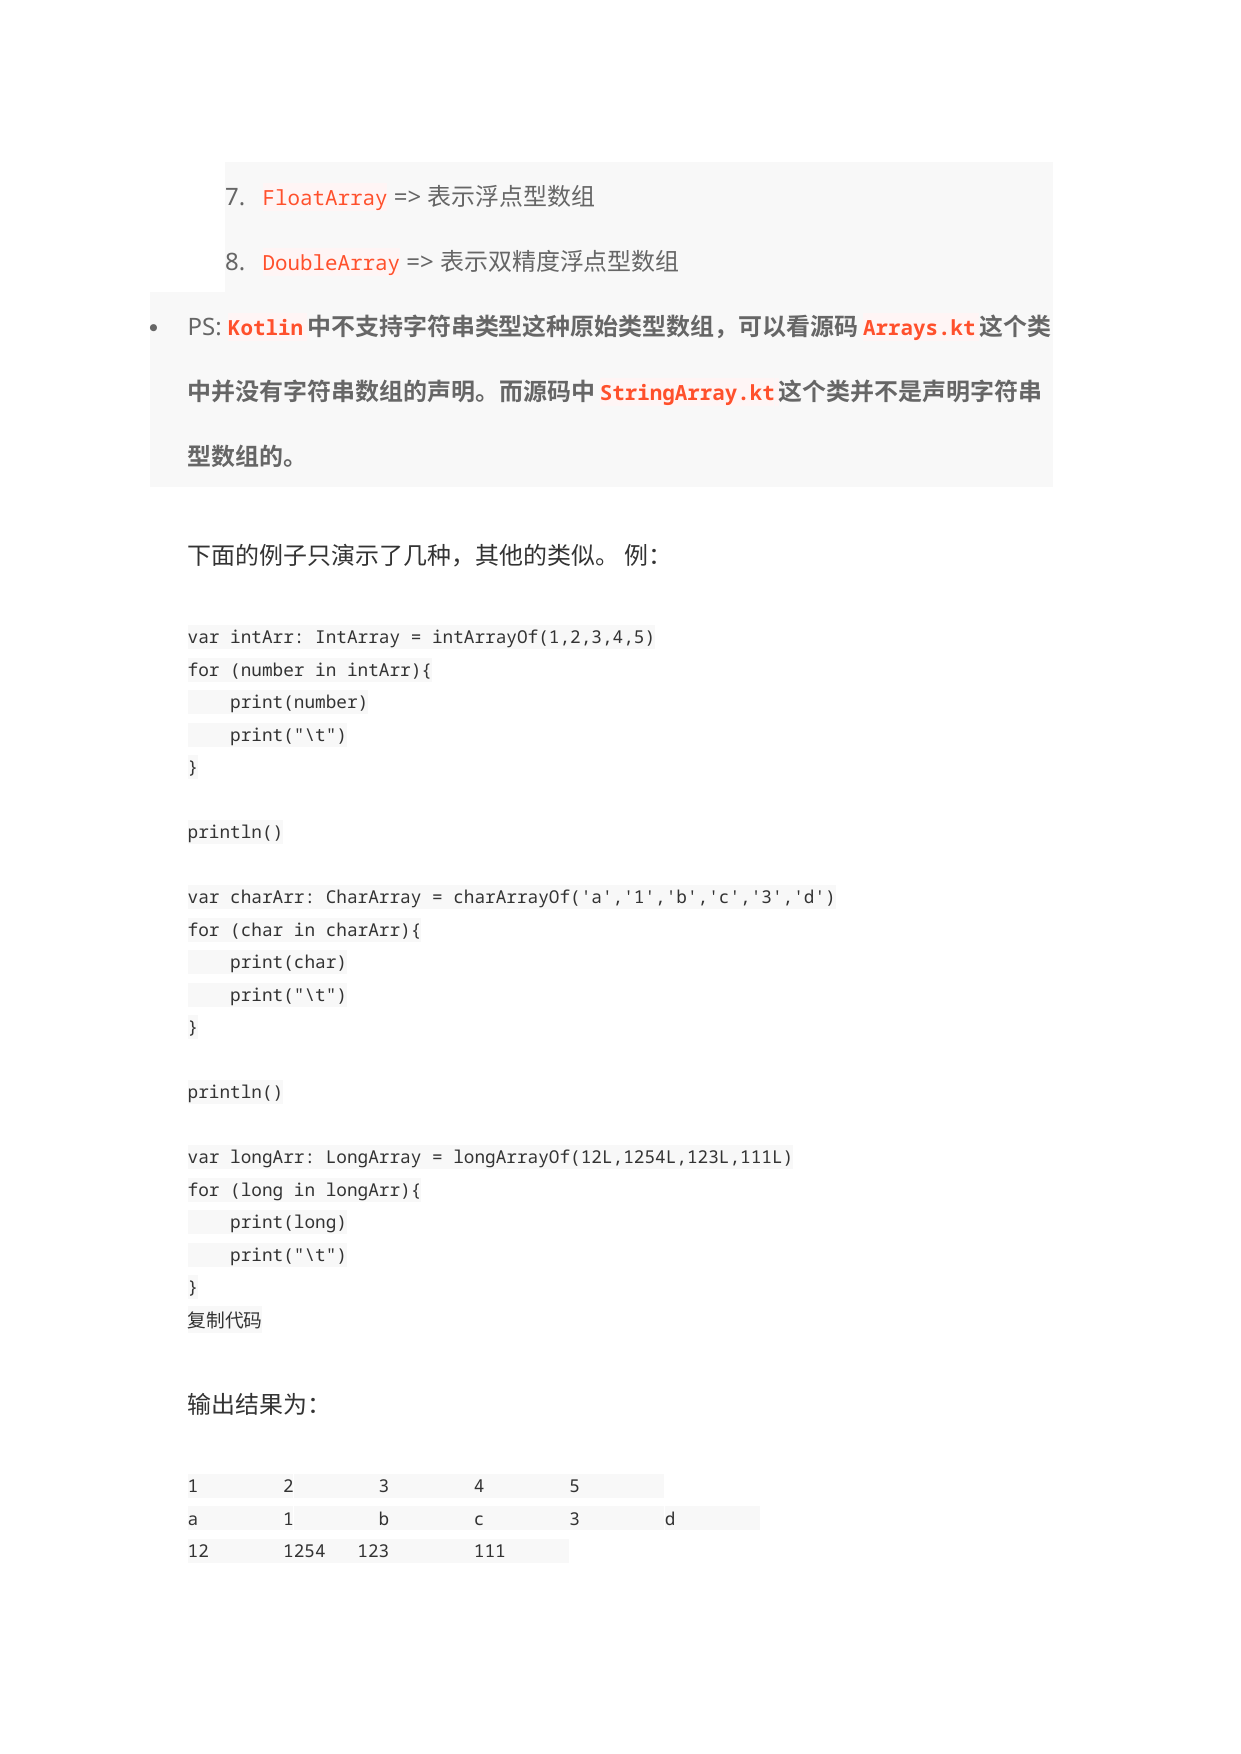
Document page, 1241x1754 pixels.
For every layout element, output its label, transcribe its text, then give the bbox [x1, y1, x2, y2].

text } [187, 1271, 1053, 1303]
text print("\t") [187, 978, 1053, 1011]
text println() [187, 816, 1053, 848]
list FloatArray => 表示浮点型数组 [225, 162, 1053, 227]
text var longArr: LongArray = longArrayOf(12L,1254L,123L,111L) [187, 1141, 1053, 1173]
text print(long) [187, 1206, 1053, 1238]
text for (long in longArr){ [187, 1173, 1053, 1206]
text println() [187, 1076, 1053, 1108]
text for (number in intArr){ [187, 653, 1053, 686]
text for (char in charArr){ [187, 913, 1053, 946]
text var charArr: CharArray = charArrayOf('a','1','b','c','3','d') [187, 881, 1053, 913]
text print("\t") [187, 718, 1053, 751]
list PS: Kotlin中不支持字符串类型这种原始类型数组，可以看源码Arrays.kt这个类中并没有字符串数组的声明。而源码中StringArray.kt这个类并不是声明字符串型数组的。 [150, 292, 1053, 487]
text } [187, 751, 1053, 783]
text print("\t") [187, 1238, 1053, 1271]
text 下面的例子只演示了几种，其他的类似。 例： [187, 521, 1053, 586]
text print(char) [187, 946, 1053, 978]
list DoubleArray => 表示双精度浮点型数组 [225, 227, 1053, 292]
text } [187, 1011, 1053, 1043]
text 输出结果为： [187, 1370, 1053, 1435]
text 1 2 3 4 5 [187, 1469, 1053, 1502]
text var intArr: IntArray = intArrayOf(1,2,3,4,5) [187, 621, 1053, 653]
text 12 1254 123 111 [187, 1534, 1053, 1567]
text a 1 b c 3 d [187, 1502, 1053, 1534]
text print(number) [187, 686, 1053, 718]
text 复制代码 [187, 1303, 1053, 1336]
